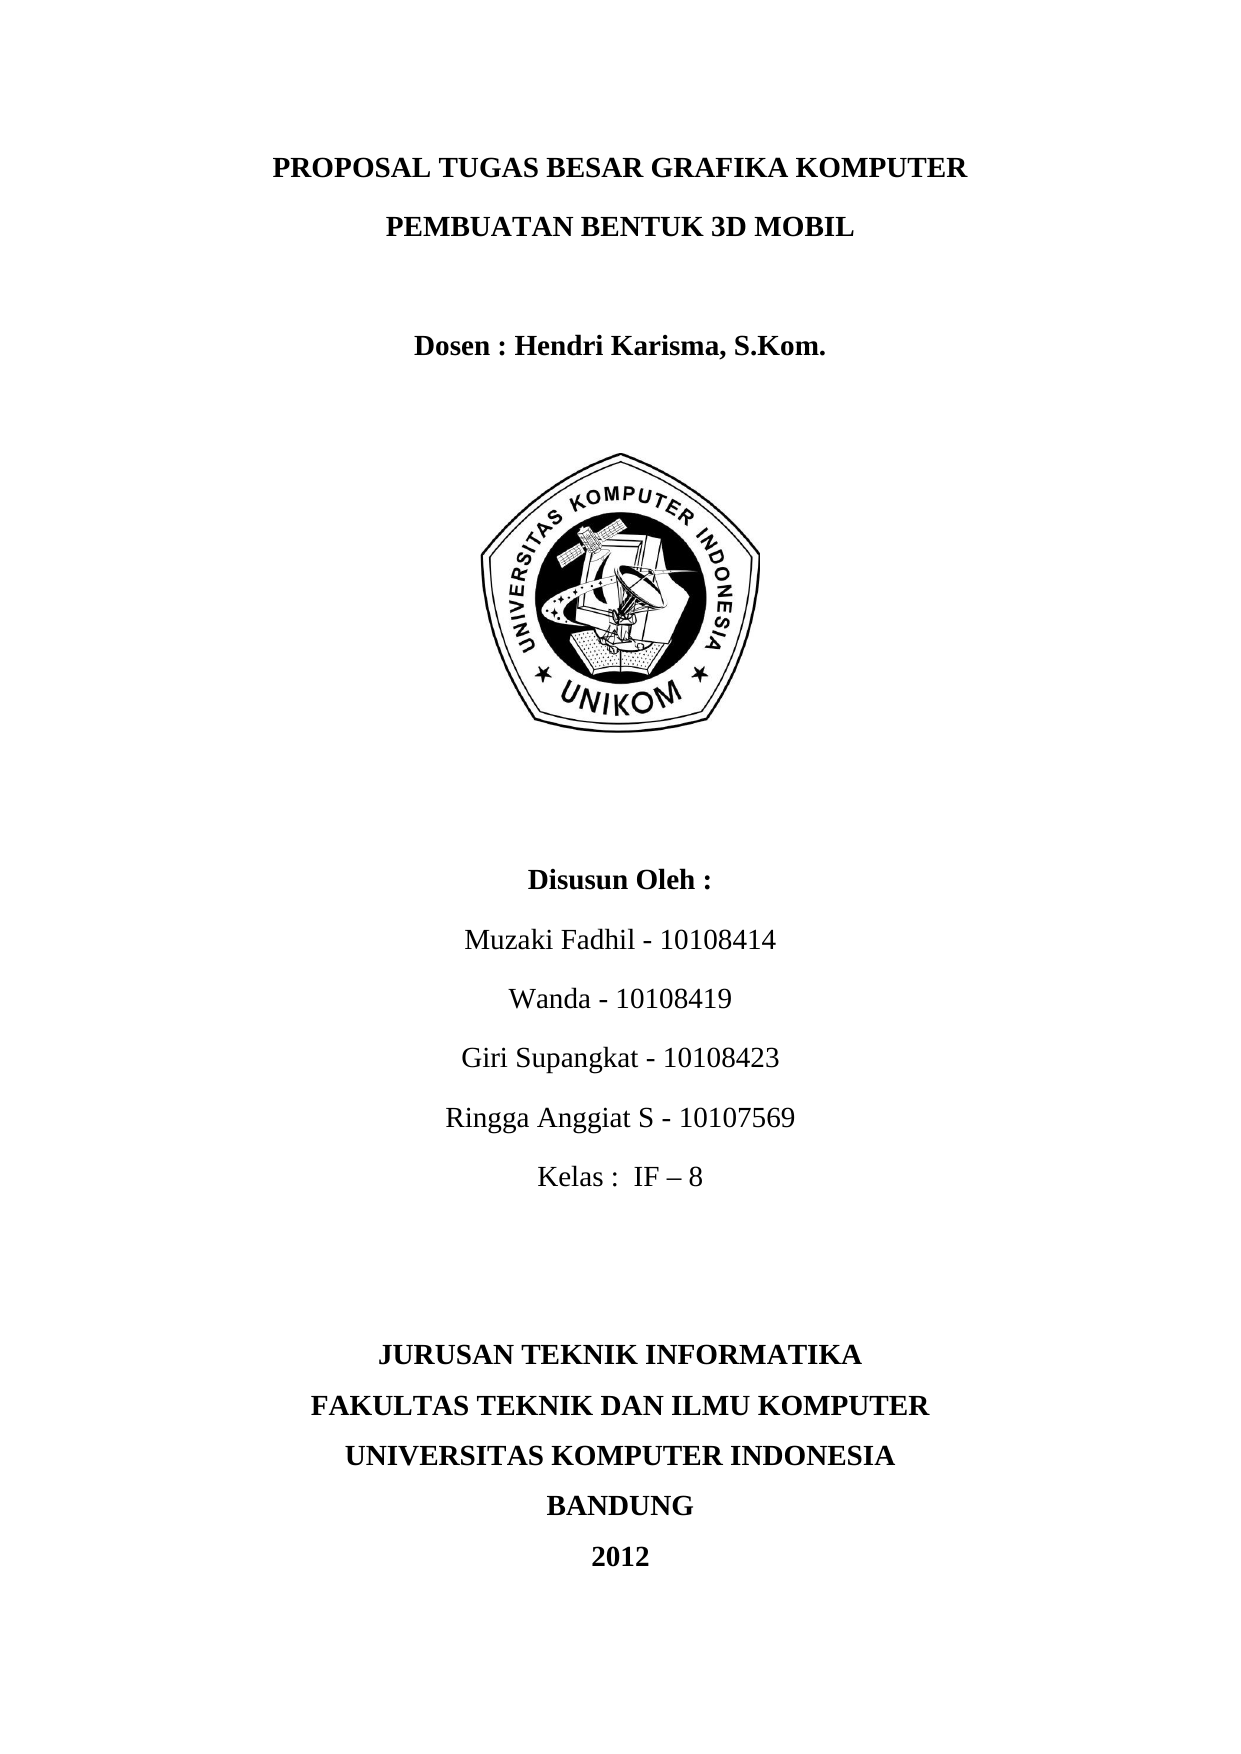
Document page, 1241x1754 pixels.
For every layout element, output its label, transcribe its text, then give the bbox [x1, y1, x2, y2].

text Wanda - 10108419 [150, 981, 1090, 1015]
text FAKULTAS TEKNIK DAN ILMU KOMPUTER [150, 1388, 1090, 1421]
picture [480, 453, 760, 733]
text Giri Supangkat - 10108423 [150, 1041, 1090, 1074]
text Disusun Oleh : [150, 862, 1090, 896]
text UNIVERSITAS KOMPUTER INDONESIA [150, 1438, 1090, 1472]
text Muzaki Fadhil - 10108414 [150, 922, 1090, 955]
text Ringga Anggiat S - 10107569 [150, 1100, 1090, 1133]
text PROPOSAL TUGAS BESAR GRAFIKA KOMPUTER [150, 150, 1090, 183]
text Kelas : IF – 8 [150, 1159, 1090, 1193]
text Dosen : Hendri Karisma, S.Kom. [150, 328, 1090, 362]
text JURUSAN TEKNIK INFORMATIKA [150, 1337, 1090, 1371]
text PEMBUATAN BENTUK 3D MOBIL [150, 209, 1090, 243]
text BANDUNG [150, 1488, 1090, 1522]
text 2012 [150, 1539, 1090, 1572]
